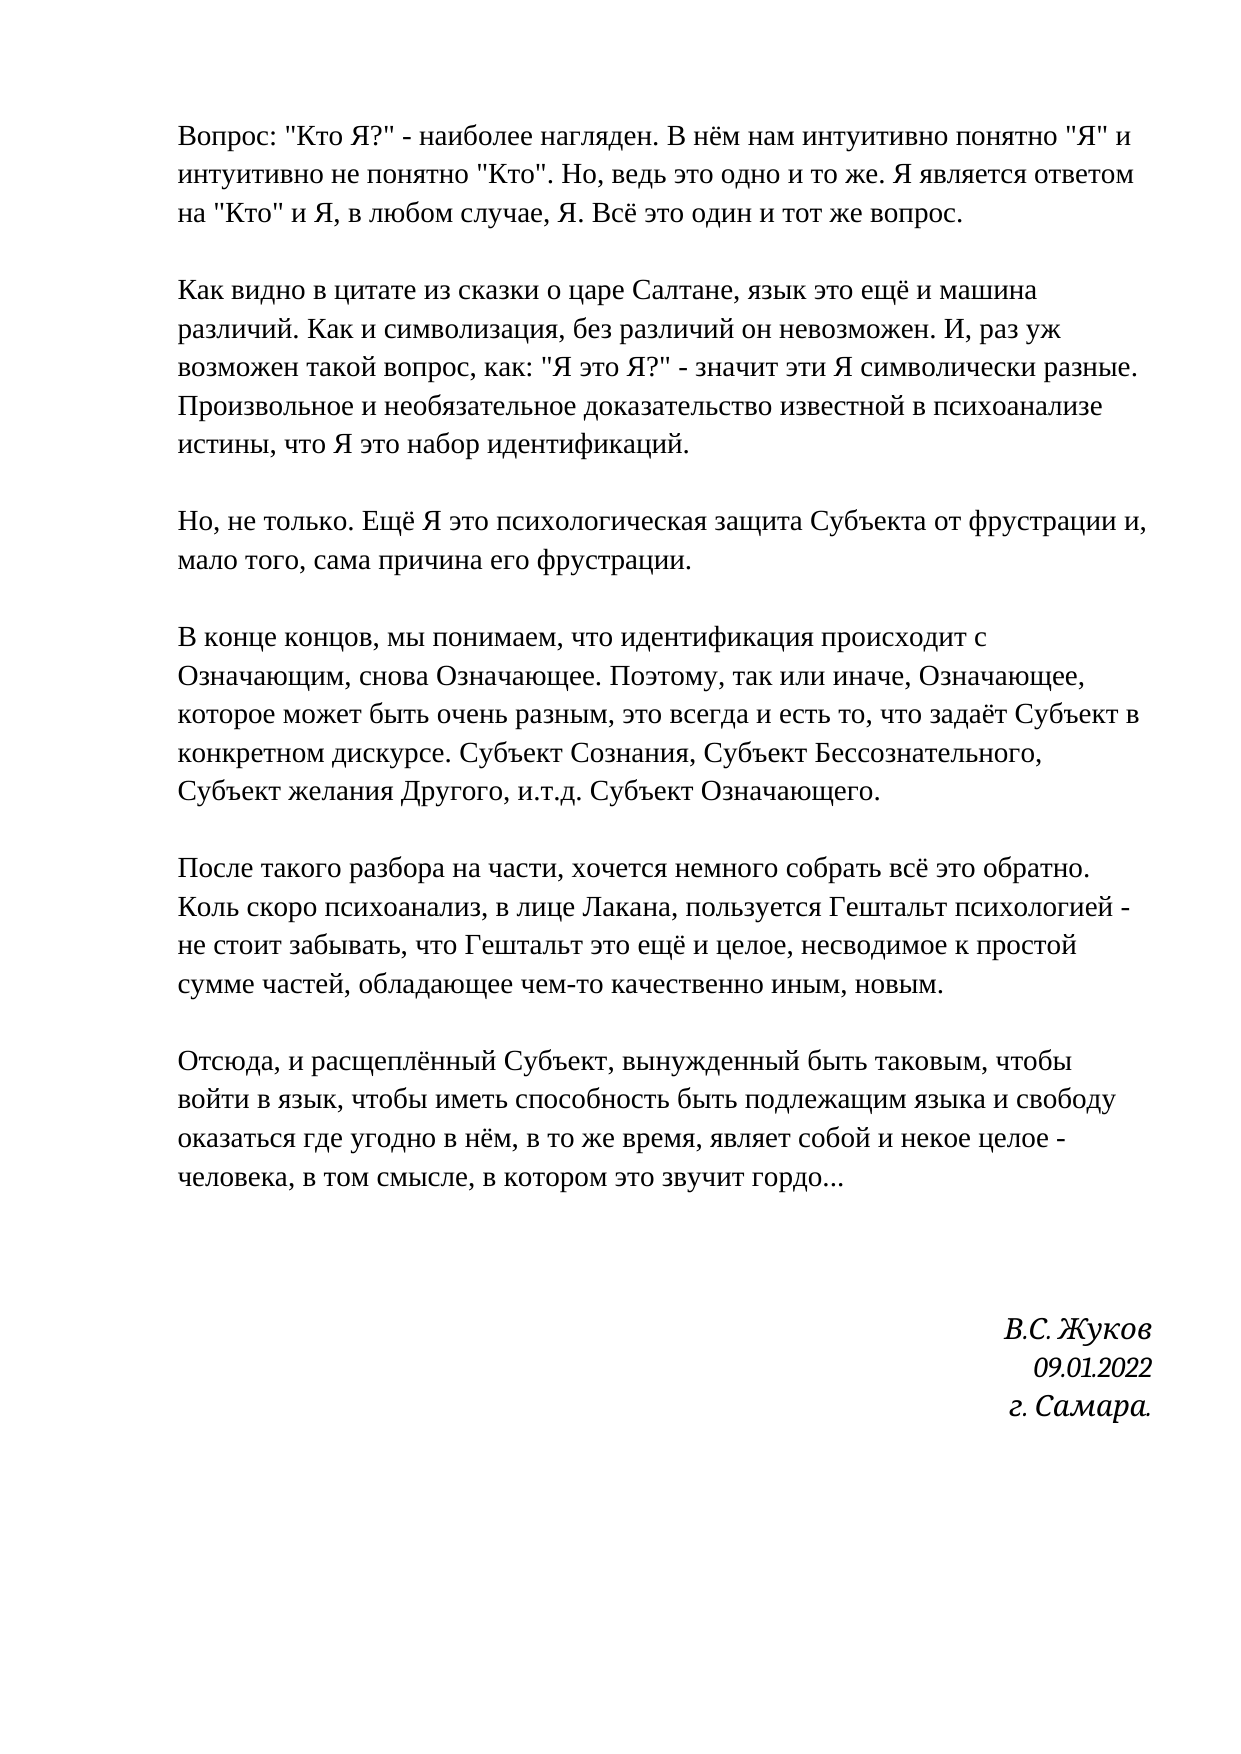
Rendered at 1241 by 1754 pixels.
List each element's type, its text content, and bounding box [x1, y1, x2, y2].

text Но, не только. Ещё Я это психологическая защита Субъекта от фрустрации и, мало того, сама причина его фрустрации. [177, 503, 1152, 576]
text Отсюда, и расщеплённый Субъект, вынужденный быть таковым, чтобы войти в язык, чтобы иметь способность быть подлежащим языка и свободу оказаться где угодно в нём, в то же время, являет собой и некое целое - человека, в том смысле, в котором это звучит гордо... [177, 1043, 1152, 1192]
text В конце концов, мы понимаем, что идентификация происходит с Означающим, снова Означающее. Поэтому, так или иначе, Означающее, которое может быть очень разным, это всегда и есть то, что задаёт Субъект в конкретном дискурсе. Субъект Сознания, Субъект Бессознательного, Субъект желания Другого, и.т.д. Субъект Означающего. [177, 619, 1152, 807]
text 09.01.2022 [177, 1351, 1152, 1385]
text г. Самара. [177, 1390, 1152, 1423]
text В.С. Жуков [177, 1313, 1152, 1346]
text Вопрос: "Кто Я?" - наиболее нагляден. В нём нам интуитивно понятно "Я" и интуитивно не понятно "Кто". Но, ведь это одно и то же. Я является ответом на "Кто" и Я, в любом случае, Я. Всё это один и тот же вопрос. [177, 118, 1152, 229]
text Как видно в цитате из сказки о царе Салтане, язык это ещё и машина различий. Как и символизация, без различий он невозможен. И, раз уж возможен такой вопрос, как: "Я это Я?" - значит эти Я символически разные. Произвольное и необязательное доказательство известной в психоанализе истины, что Я это набор идентификаций. [177, 272, 1152, 460]
text После такого разбора на части, хочется немного собрать всё это обратно. Коль скоро психоанализ, в лице Лакана, пользуется Гештальт психологией - не стоит забывать, что Гештальт это ещё и целое, несводимое к простой сумме частей, обладающее чем-то качественно иным, новым. [177, 850, 1152, 999]
